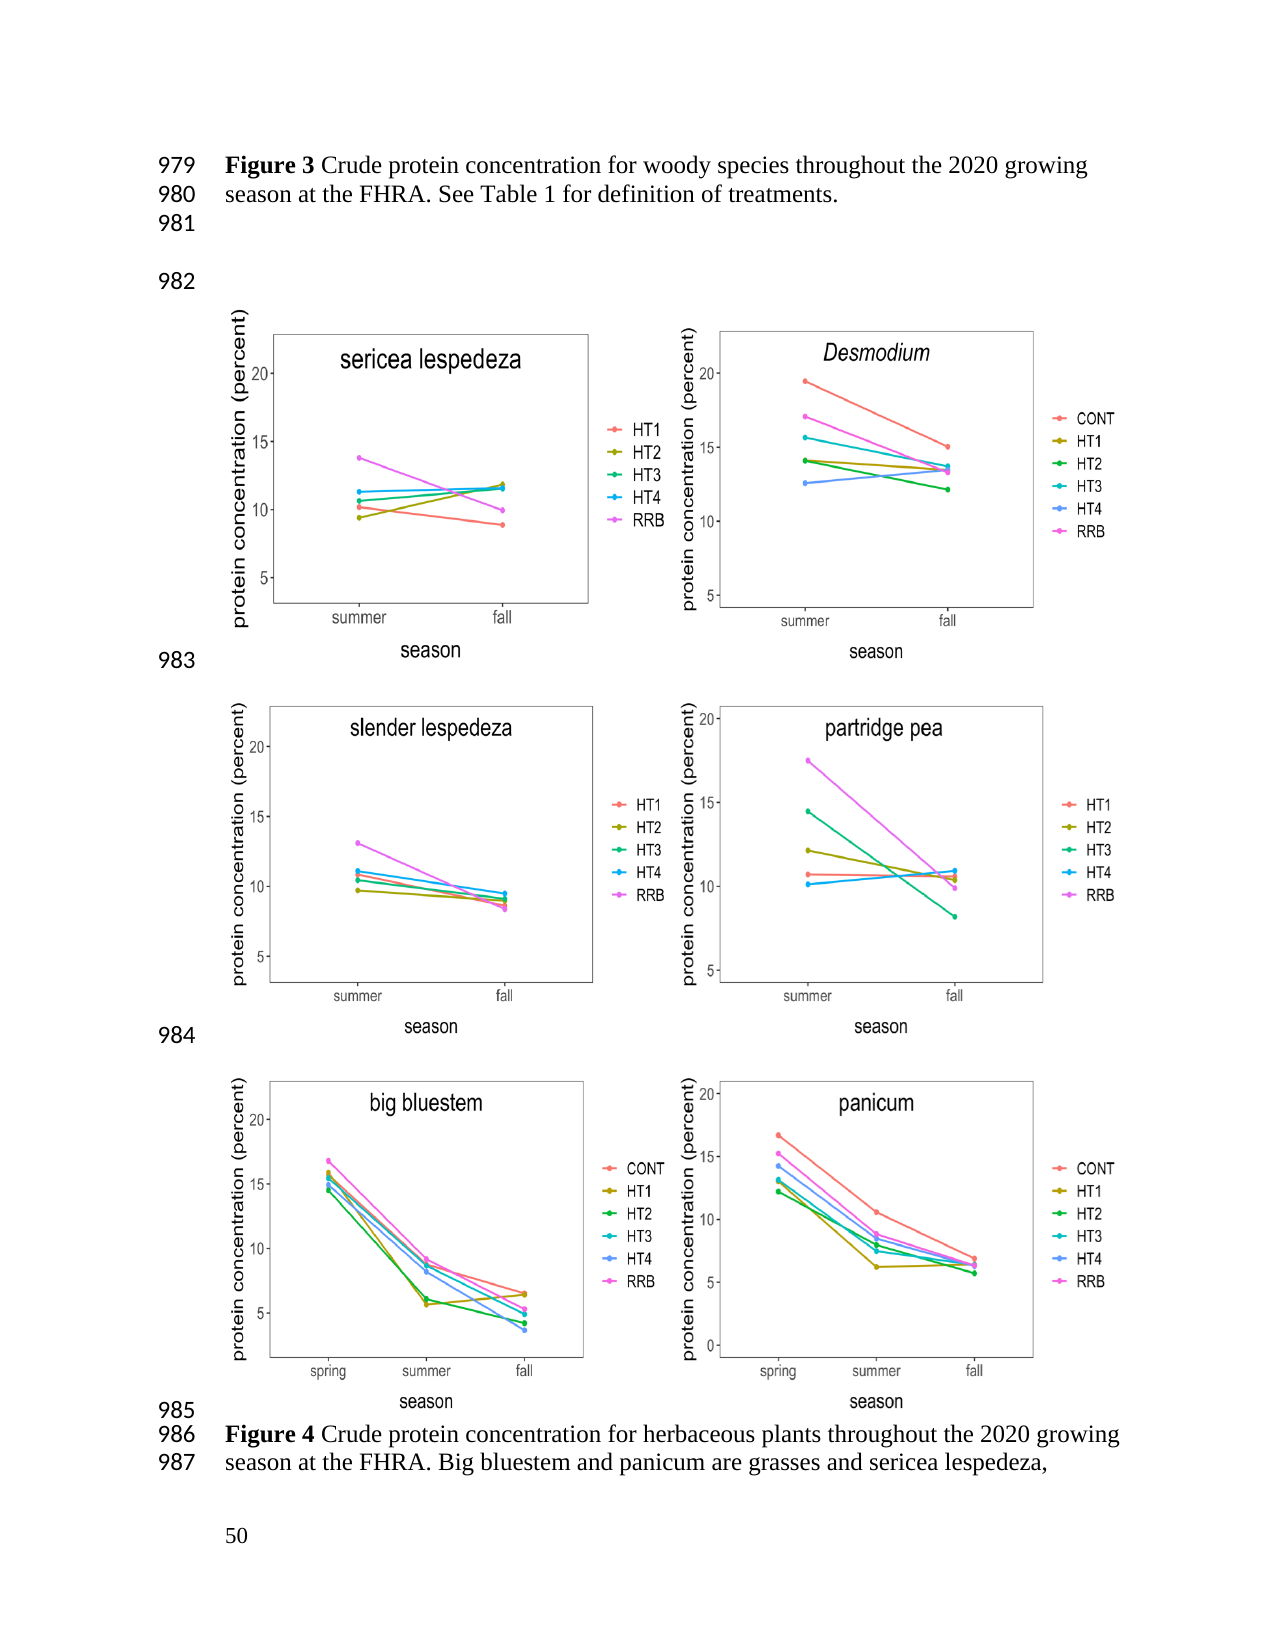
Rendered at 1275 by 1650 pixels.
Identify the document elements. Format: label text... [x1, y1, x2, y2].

picture [225, 293, 1125, 1419]
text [225, 1419, 1125, 1476]
text Figure 3 Crude protein concentration for woody species throughout the 2020 growing season at the FHRA. See Table 1 for definition of treatments. [225, 150, 1125, 207]
